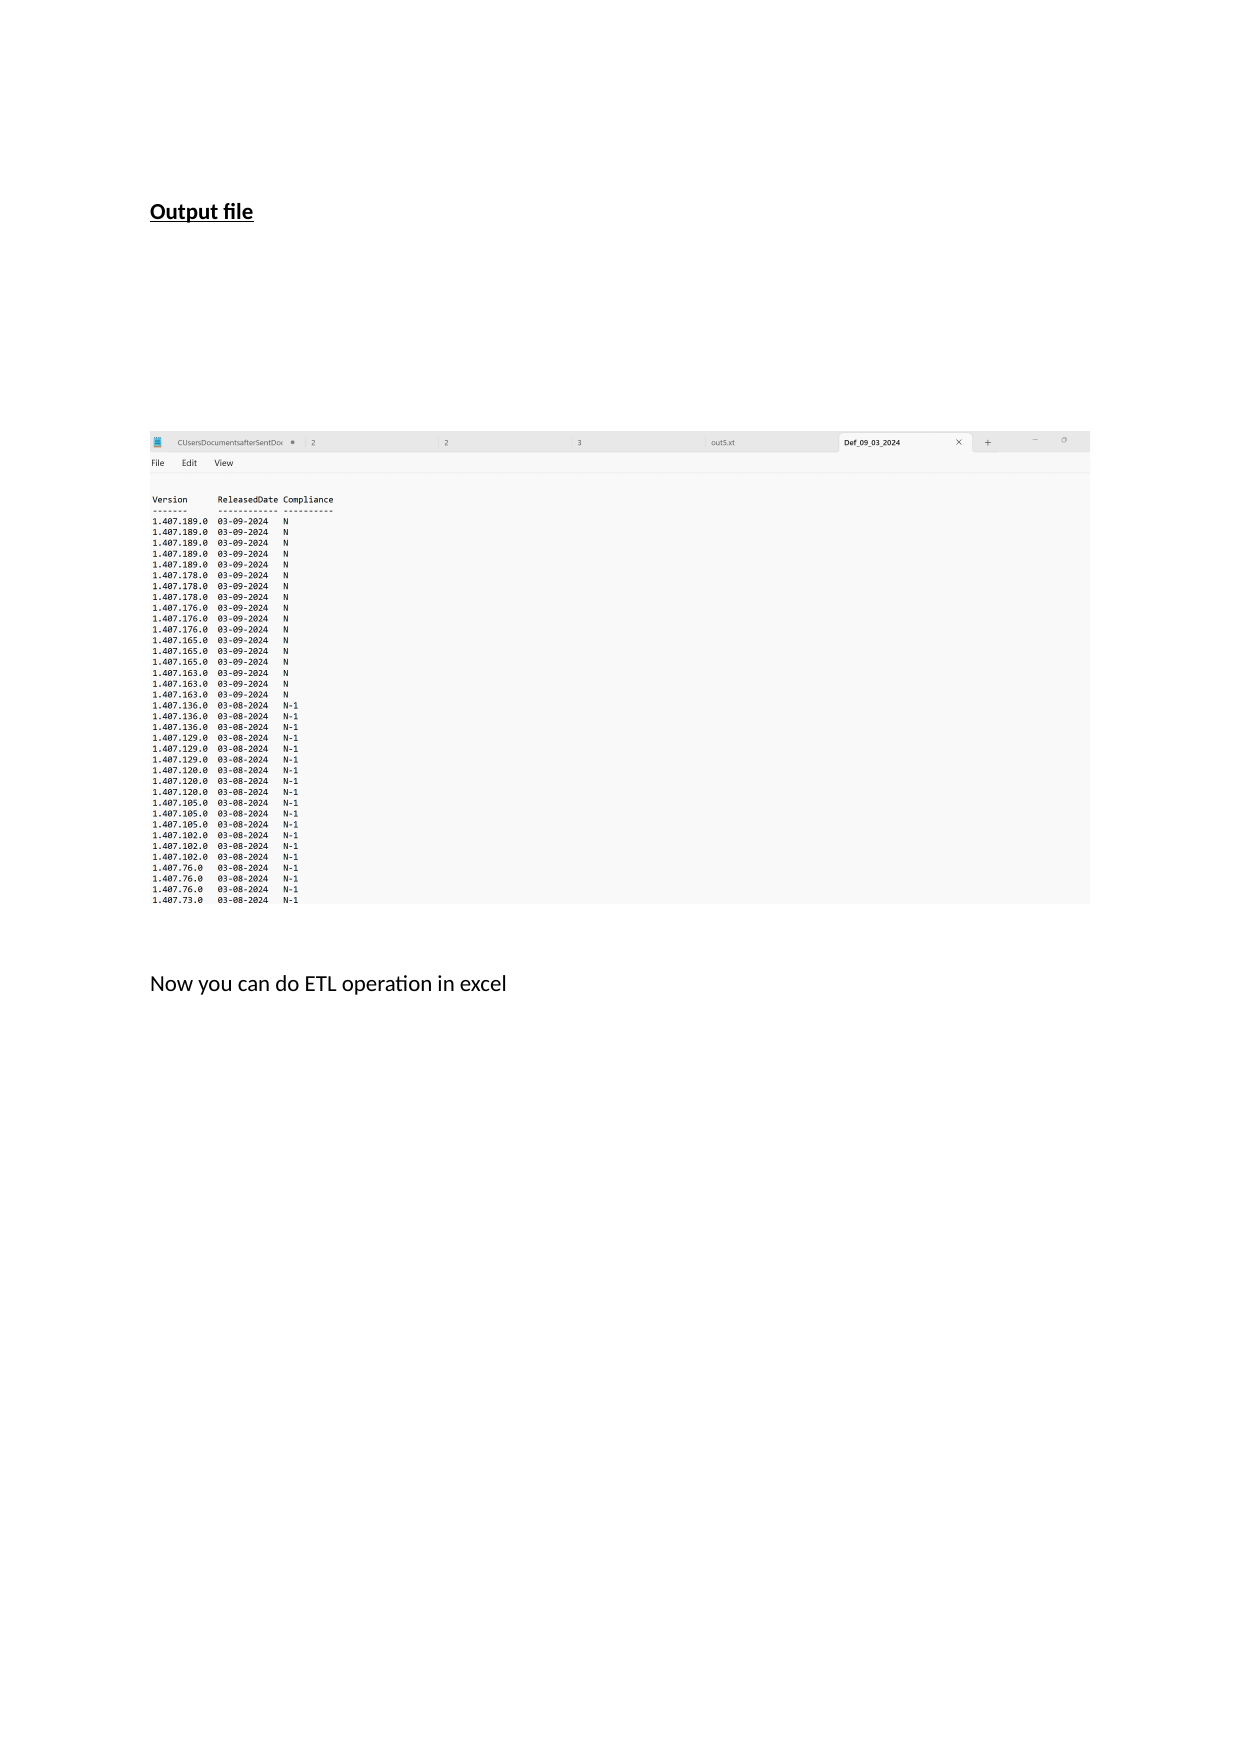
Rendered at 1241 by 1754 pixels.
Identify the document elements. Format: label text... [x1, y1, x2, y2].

text Output file [150, 197, 1090, 225]
text Now you can do ETL operation in excel [150, 969, 1090, 998]
picture [150, 431, 1091, 904]
